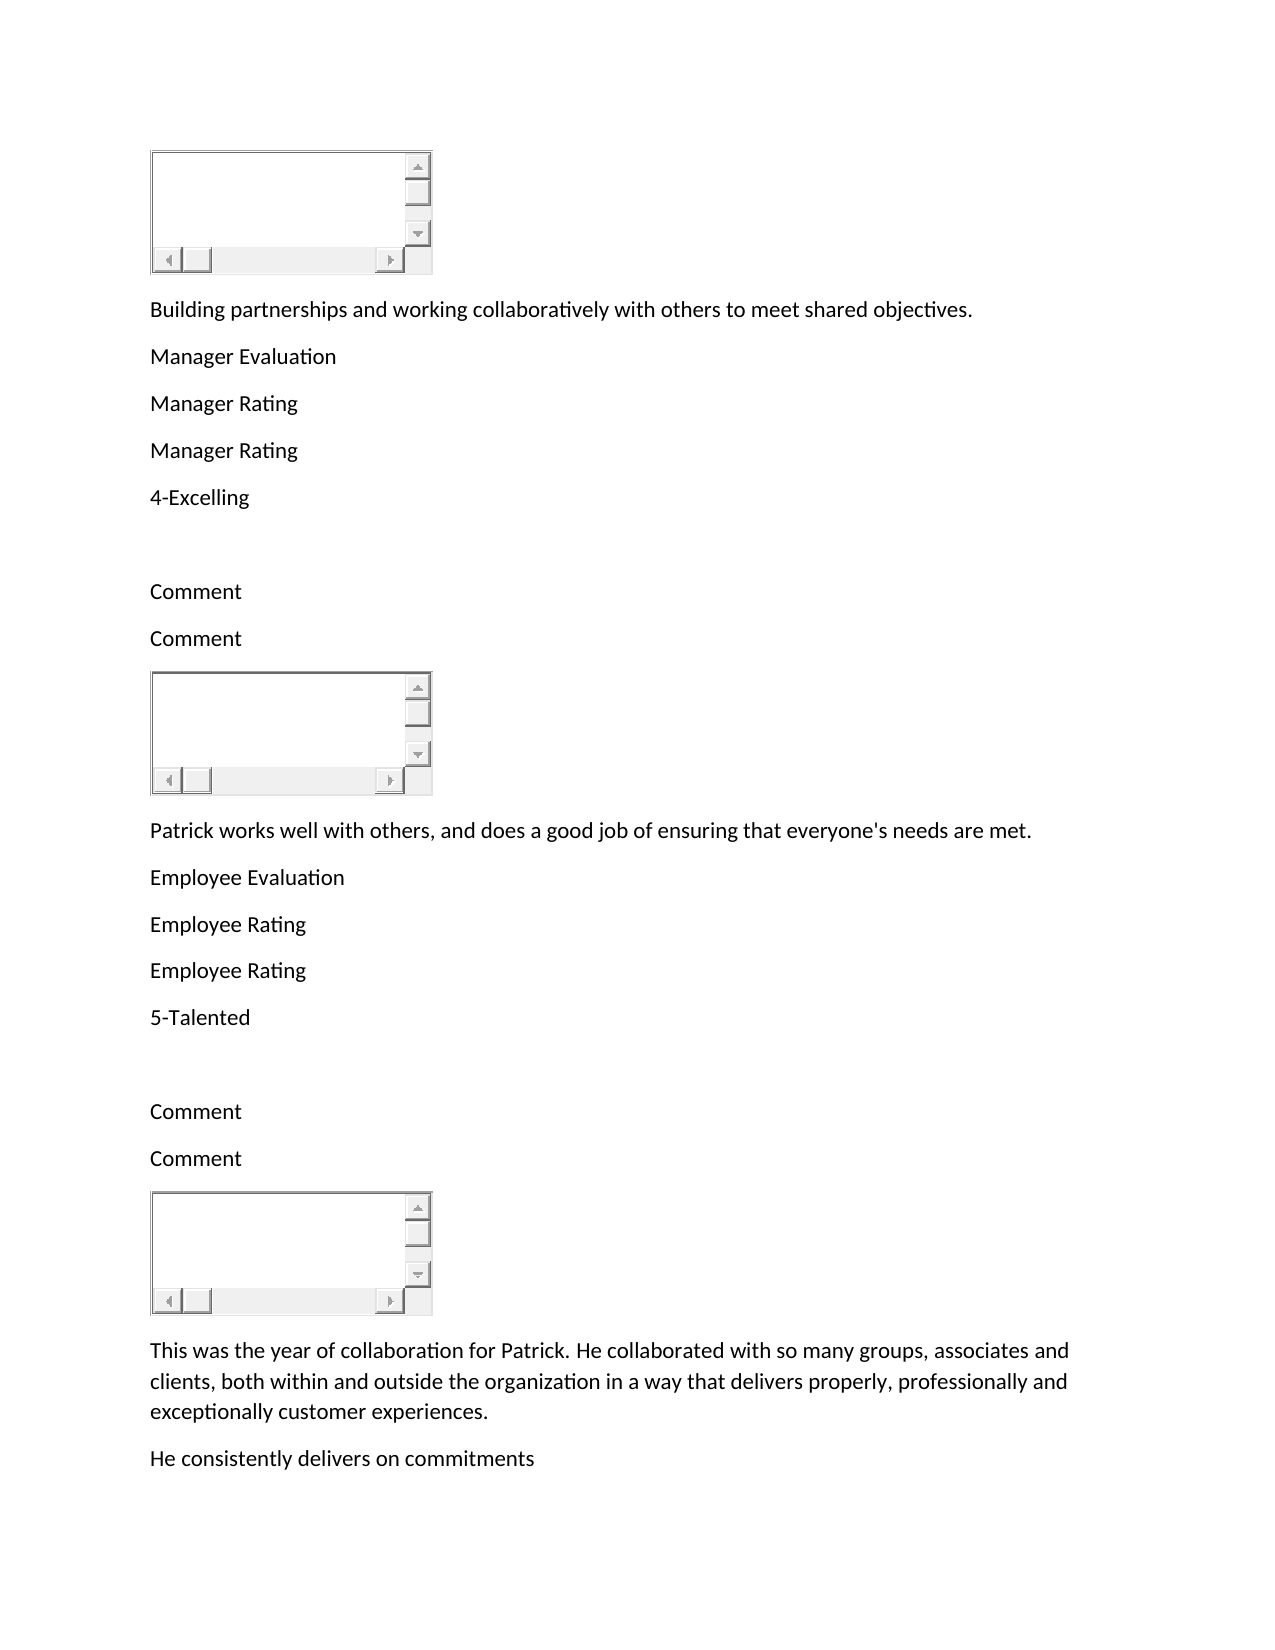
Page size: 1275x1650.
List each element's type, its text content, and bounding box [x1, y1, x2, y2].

text He consistently delivers on commitments [150, 1444, 1125, 1472]
text Comment [150, 1144, 1125, 1172]
text Comment [150, 1097, 1125, 1125]
text Employee Evaluation [150, 863, 1125, 891]
text 4-Excelling [150, 483, 1125, 511]
text Building partnerships and working collaboratively with others to meet shared objectives. [150, 296, 1125, 323]
text Manager Evaluation [150, 342, 1125, 370]
text Comment [150, 624, 1125, 652]
text 5-Talented [150, 1003, 1125, 1032]
text Employee Rating [150, 957, 1125, 985]
text This was the year of collaboration for Patrick. He collaborated with so many groups, associates and clients, both within and outside the organization in a way that delivers properly, professionally and exceptionally customer experiences. [150, 1337, 1125, 1425]
text Employee Rating [150, 910, 1125, 938]
text Patrick works well with others, and does a good job of ensuring that everyone's needs are met. [150, 816, 1125, 844]
text Comment [150, 577, 1125, 605]
text Manager Rating [150, 436, 1125, 464]
text Manager Rating [150, 389, 1125, 417]
